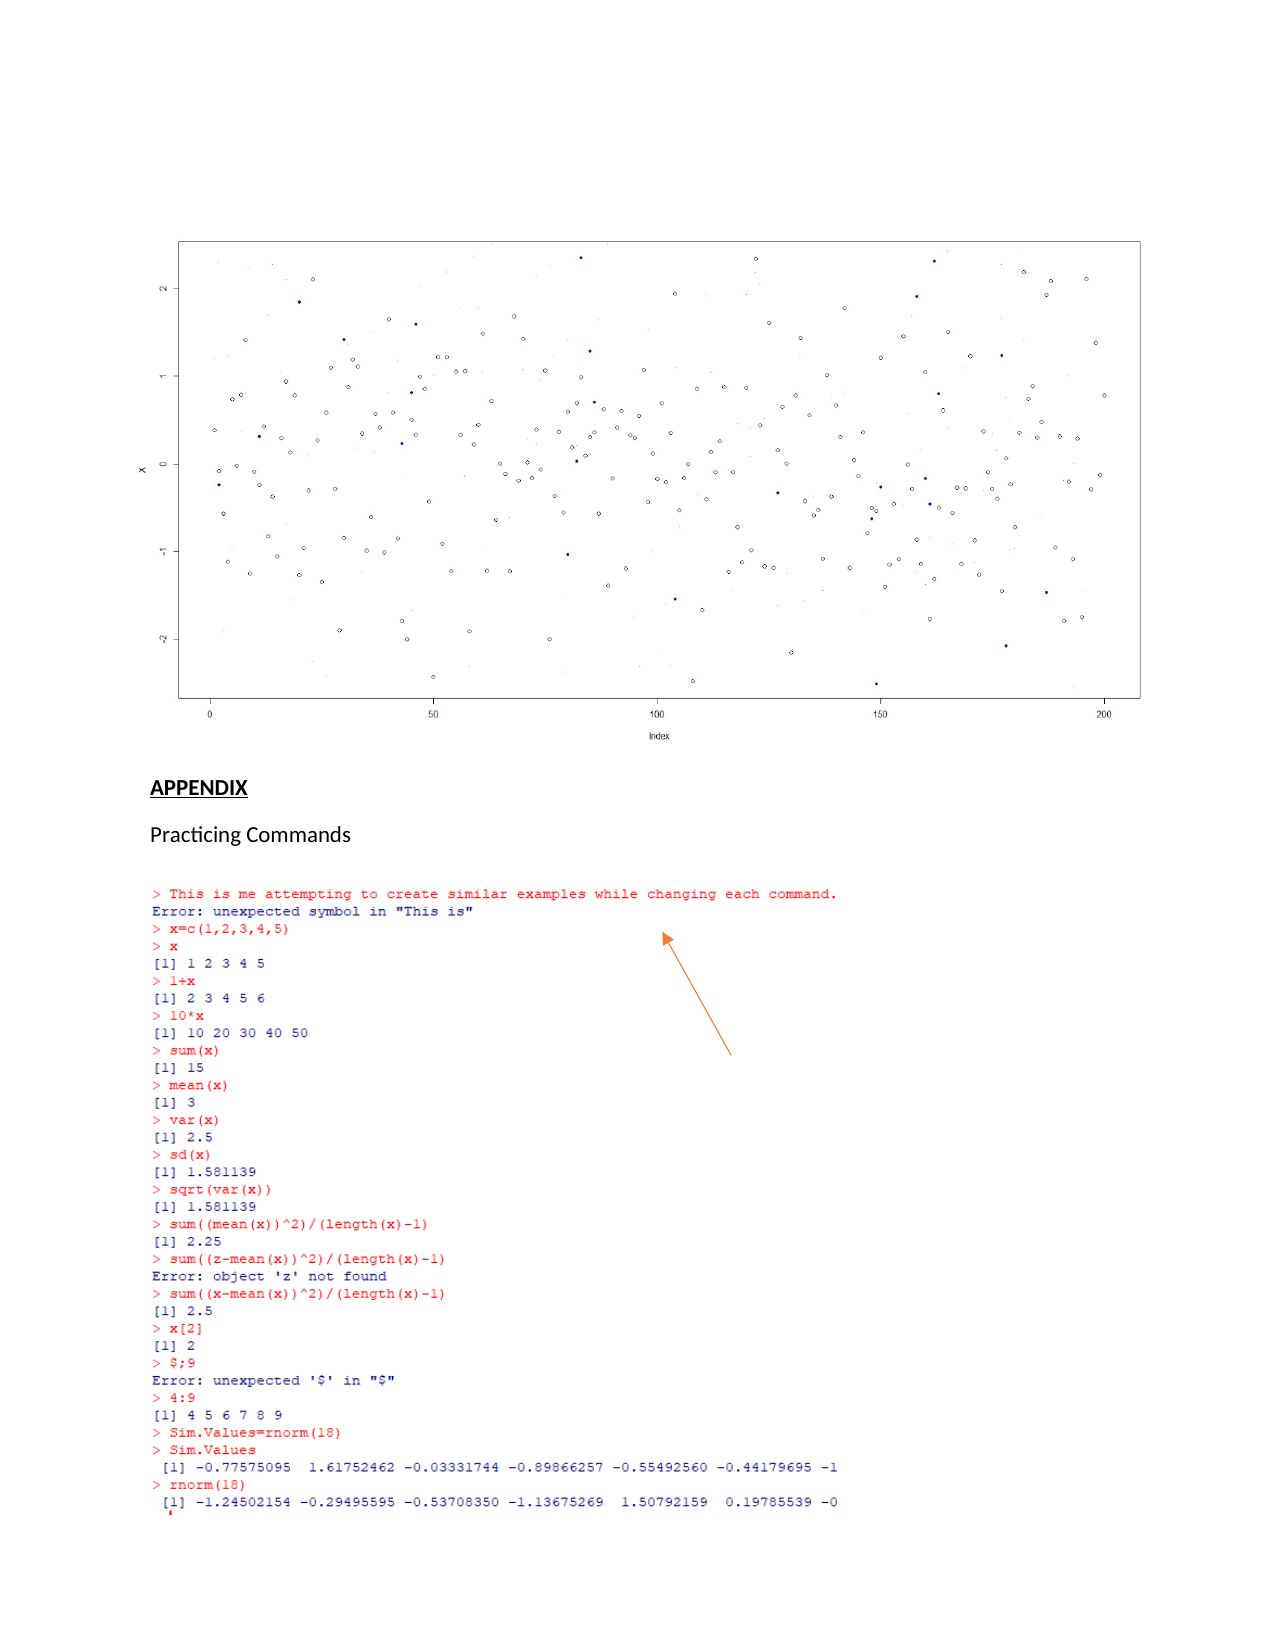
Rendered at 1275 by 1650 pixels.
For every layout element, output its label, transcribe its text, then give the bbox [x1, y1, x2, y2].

text Practicing Commands [150, 820, 1125, 848]
picture [150, 883, 838, 1515]
text APPENDIX [150, 752, 1125, 801]
picture [136, 198, 1162, 752]
